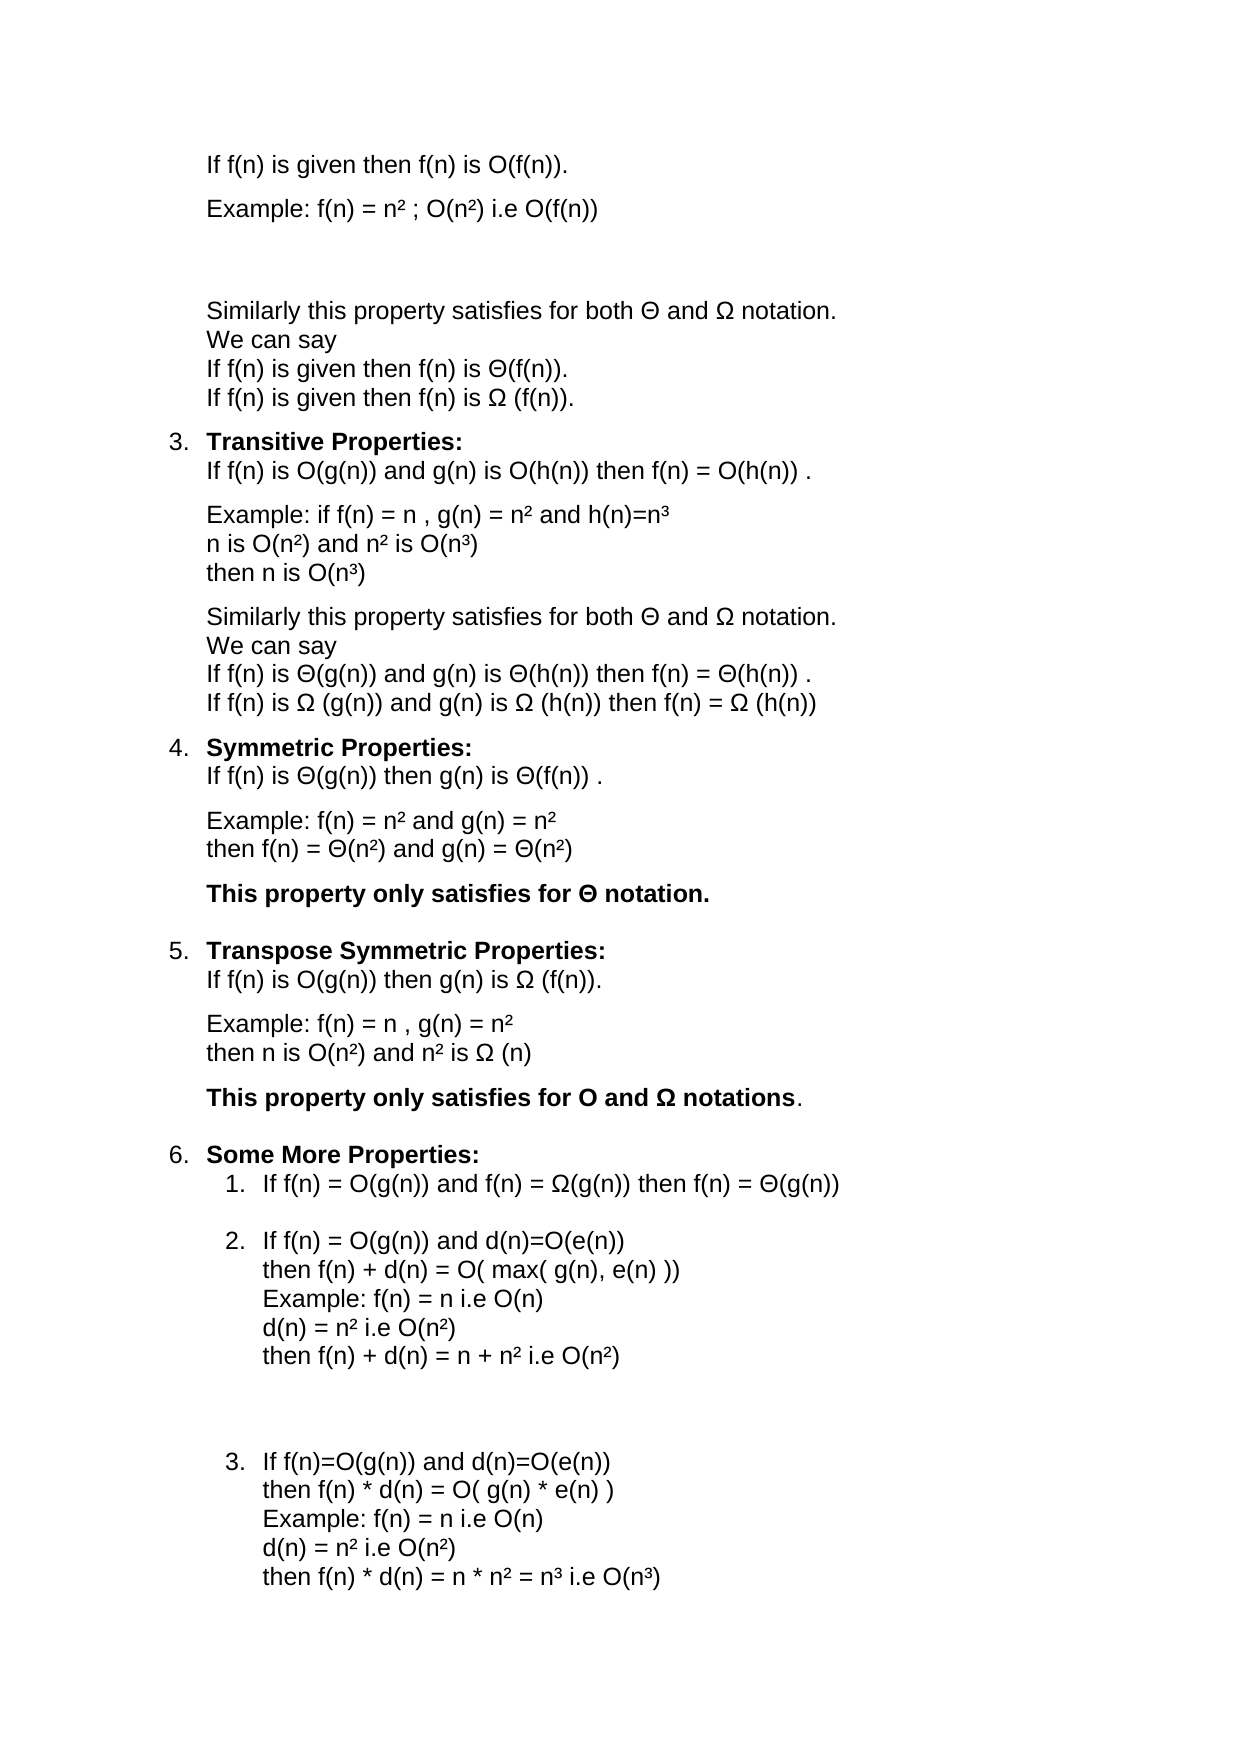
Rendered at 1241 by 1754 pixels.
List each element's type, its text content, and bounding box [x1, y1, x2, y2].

text This property only satisfies for O and Ω notations. [206, 1082, 1090, 1111]
text Example: f(n) = n² ; O(n²) i.e O(f(n)) [206, 194, 1090, 223]
text Example: if f(n) = n , g(n) = n² and h(n)=n³ n is O(n²) and n² is O(n³) then n is O(n³) [206, 500, 1090, 586]
text Similarly this property satisfies for both Θ and Ω notation. We can say If f(n) is Θ(g(n)) and g(n) is Θ(h(n)) then f(n) = Θ(h(n)) . If f(n) is Ω (g(n)) and g(n) is Ω (h(n)) then f(n) = Ω (h(n)) [206, 602, 1090, 717]
text This property only satisfies for Θ notation. [206, 879, 1090, 907]
list If f(n) = O(g(n)) and f(n) = Ω(g(n)) then f(n) = Θ(g(n)) [225, 1169, 1090, 1197]
text Similarly this property satisfies for both Θ and Ω notation. We can say If f(n) is given then f(n) is Θ(f(n)). If f(n) is given then f(n) is Ω (f(n)). [206, 296, 1090, 411]
text If f(n) is O(g(n)) then g(n) is Ω (f(n)). [206, 965, 1090, 994]
list If f(n) = O(g(n)) and d(n)=O(e(n)) then f(n) + d(n) = O( max( g(n), e(n) )) Example: f(n) = n i.e O(n) d(n) = n² i.e O(n²) then f(n) + d(n) = n + n² i.e O(n²) [225, 1226, 1090, 1370]
list Some More Properties: [169, 1140, 1090, 1169]
list Symmetric Properties: [169, 732, 1090, 761]
list If f(n)=O(g(n)) and d(n)=O(e(n)) then f(n) * d(n) = O( g(n) * e(n) ) Example: f(n) = n i.e O(n) d(n) = n² i.e O(n²) then f(n) * d(n) = n * n² = n³ i.e O(n³) [225, 1446, 1090, 1590]
text If f(n) is O(g(n)) and g(n) is O(h(n)) then f(n) = O(h(n)) . [206, 456, 1090, 484]
list Transpose Symmetric Properties: [169, 936, 1090, 965]
text Example: f(n) = n , g(n) = n² then n is O(n²) and n² is Ω (n) [206, 1009, 1090, 1067]
text Example: f(n) = n² and g(n) = n² then f(n) = Θ(n²) and g(n) = Θ(n²) [206, 806, 1090, 863]
text If f(n) is given then f(n) is O(f(n)). [206, 150, 1090, 179]
text If f(n) is Θ(g(n)) then g(n) is Θ(f(n)) . [206, 761, 1090, 790]
list Transitive Properties: [169, 427, 1090, 456]
